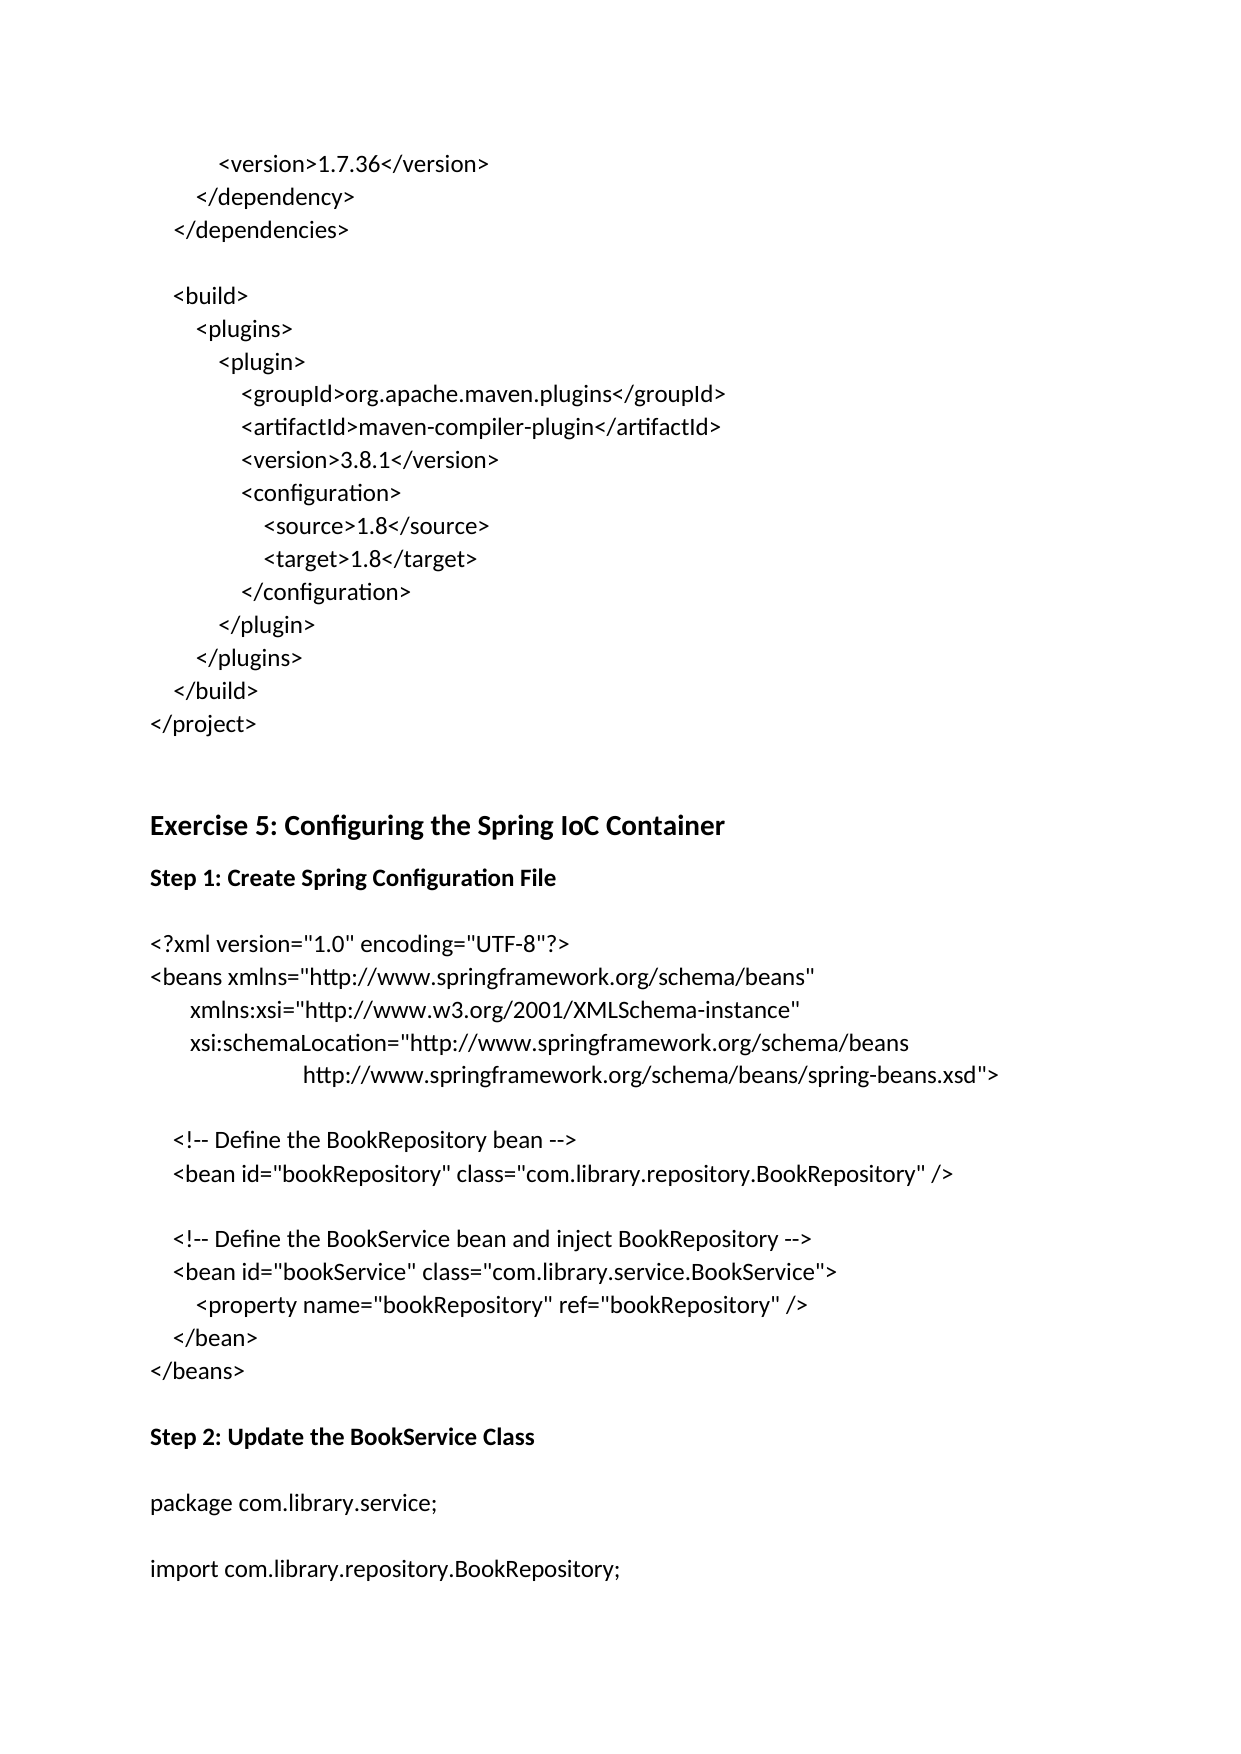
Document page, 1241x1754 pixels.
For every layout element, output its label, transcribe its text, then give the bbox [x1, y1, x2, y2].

text <beans xmlns="http://www.springframework.org/schema/beans" xmlns:xsi="http://www.w3.org/2001/XMLSchema-instance" [150, 961, 818, 1024]
text </build> [139, 675, 258, 706]
text <configuration> [241, 477, 1092, 508]
subtitle Step 1: Create Spring Configuration File [150, 862, 1092, 892]
text </beans> [150, 1355, 1092, 1386]
text </project> [139, 708, 257, 738]
text <bean id="bookRepository" class="com.library.repository.BookRepository" /> [173, 1158, 1092, 1188]
text <target>1.8</target> [263, 543, 1092, 574]
text <bean id="bookService" class="com.library.service.BookService"> [173, 1257, 1092, 1287]
text xsi:schemaLocation="http://www.springframework.org/schema/beans http://www.springframework.org/schema/beans/spring-beans.xsd"> [190, 1027, 1002, 1089]
text <groupId>org.apache.maven.plugins</groupId> [241, 379, 1092, 409]
text <property name="bookRepository" ref="bookRepository" /> [196, 1289, 1092, 1320]
text </plugins> [196, 642, 1092, 673]
text <?xml version="1.0" encoding="UTF-8"?> [150, 928, 1092, 958]
text package com.library.service; [150, 1487, 1092, 1518]
text <artifactId>maven-compiler-plugin</artifactId> [241, 412, 1092, 442]
text <!-- Define the BookService bean and inject BookRepository --> [173, 1223, 1092, 1254]
text <source>1.8</source> [263, 510, 1092, 541]
subtitle Exercise 5: Configuring the Spring IoC Container [150, 807, 1092, 843]
text </plugin> [218, 609, 1092, 640]
text <!-- Define the BookRepository bean --> [173, 1125, 1092, 1155]
text </configuration> [241, 576, 1092, 607]
subtitle Step 2: Update the BookService Class [150, 1421, 1092, 1452]
text </bean> [173, 1322, 1092, 1353]
text <plugin> [218, 346, 1092, 376]
text <version>1.7.36</version> [218, 148, 1092, 178]
text <version>3.8.1</version> [241, 444, 1092, 475]
text <plugins> [196, 313, 1092, 343]
text <build> [173, 280, 1092, 310]
text </dependencies> [139, 214, 349, 244]
text </dependency> [139, 181, 355, 212]
text import com.library.repository.BookRepository; [150, 1553, 1092, 1583]
